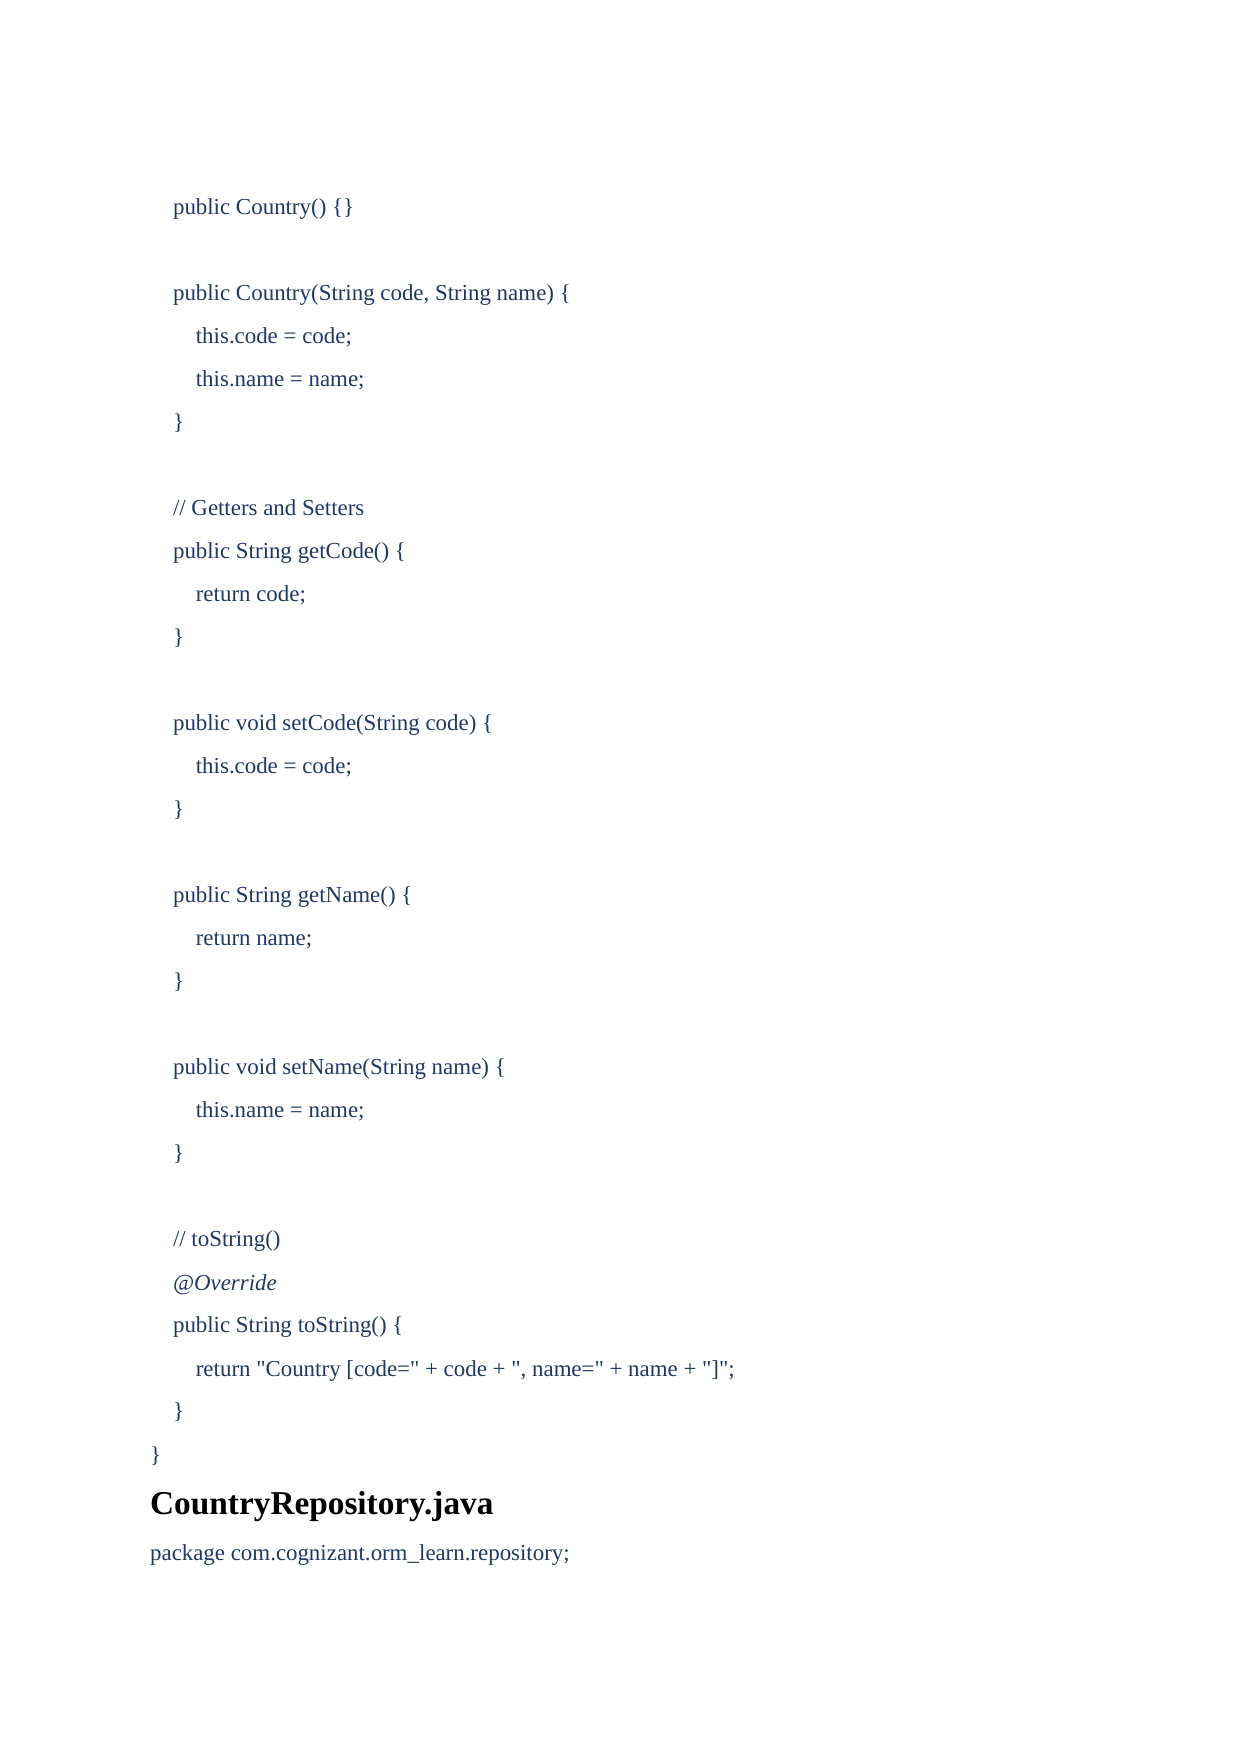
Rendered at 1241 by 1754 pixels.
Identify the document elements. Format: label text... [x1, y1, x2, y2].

text public Country(String code, String name) { [150, 279, 1090, 305]
text } [150, 1398, 1090, 1424]
text package com.cognizant.orm_learn.repository; [150, 1539, 1090, 1565]
text } [150, 408, 1090, 434]
text public Country() {} [150, 193, 1090, 219]
text this.name = name; [150, 1096, 1090, 1123]
text } [150, 1139, 1090, 1166]
text return name; [150, 924, 1090, 951]
text } [150, 795, 1090, 822]
text public String getName() { [150, 881, 1090, 908]
text public String toString() { [150, 1312, 1090, 1338]
text return code; [150, 580, 1090, 607]
text } [150, 1441, 1090, 1467]
text public void setCode(String code) { [150, 709, 1090, 736]
text // toString() [150, 1226, 1090, 1252]
text this.code = code; [150, 322, 1090, 348]
text // Getters and Setters [150, 494, 1090, 521]
text public String getCode() { [150, 537, 1090, 563]
text } [150, 623, 1090, 649]
text this.name = name; [150, 365, 1090, 391]
text CountryRepository.java [150, 1484, 1090, 1522]
text this.code = code; [150, 752, 1090, 779]
text @Override [150, 1268, 1090, 1295]
text return "Country [code=" + code + ", name=" + name + "]"; [150, 1354, 1090, 1381]
text public void setName(String name) { [150, 1053, 1090, 1080]
text } [150, 967, 1090, 994]
